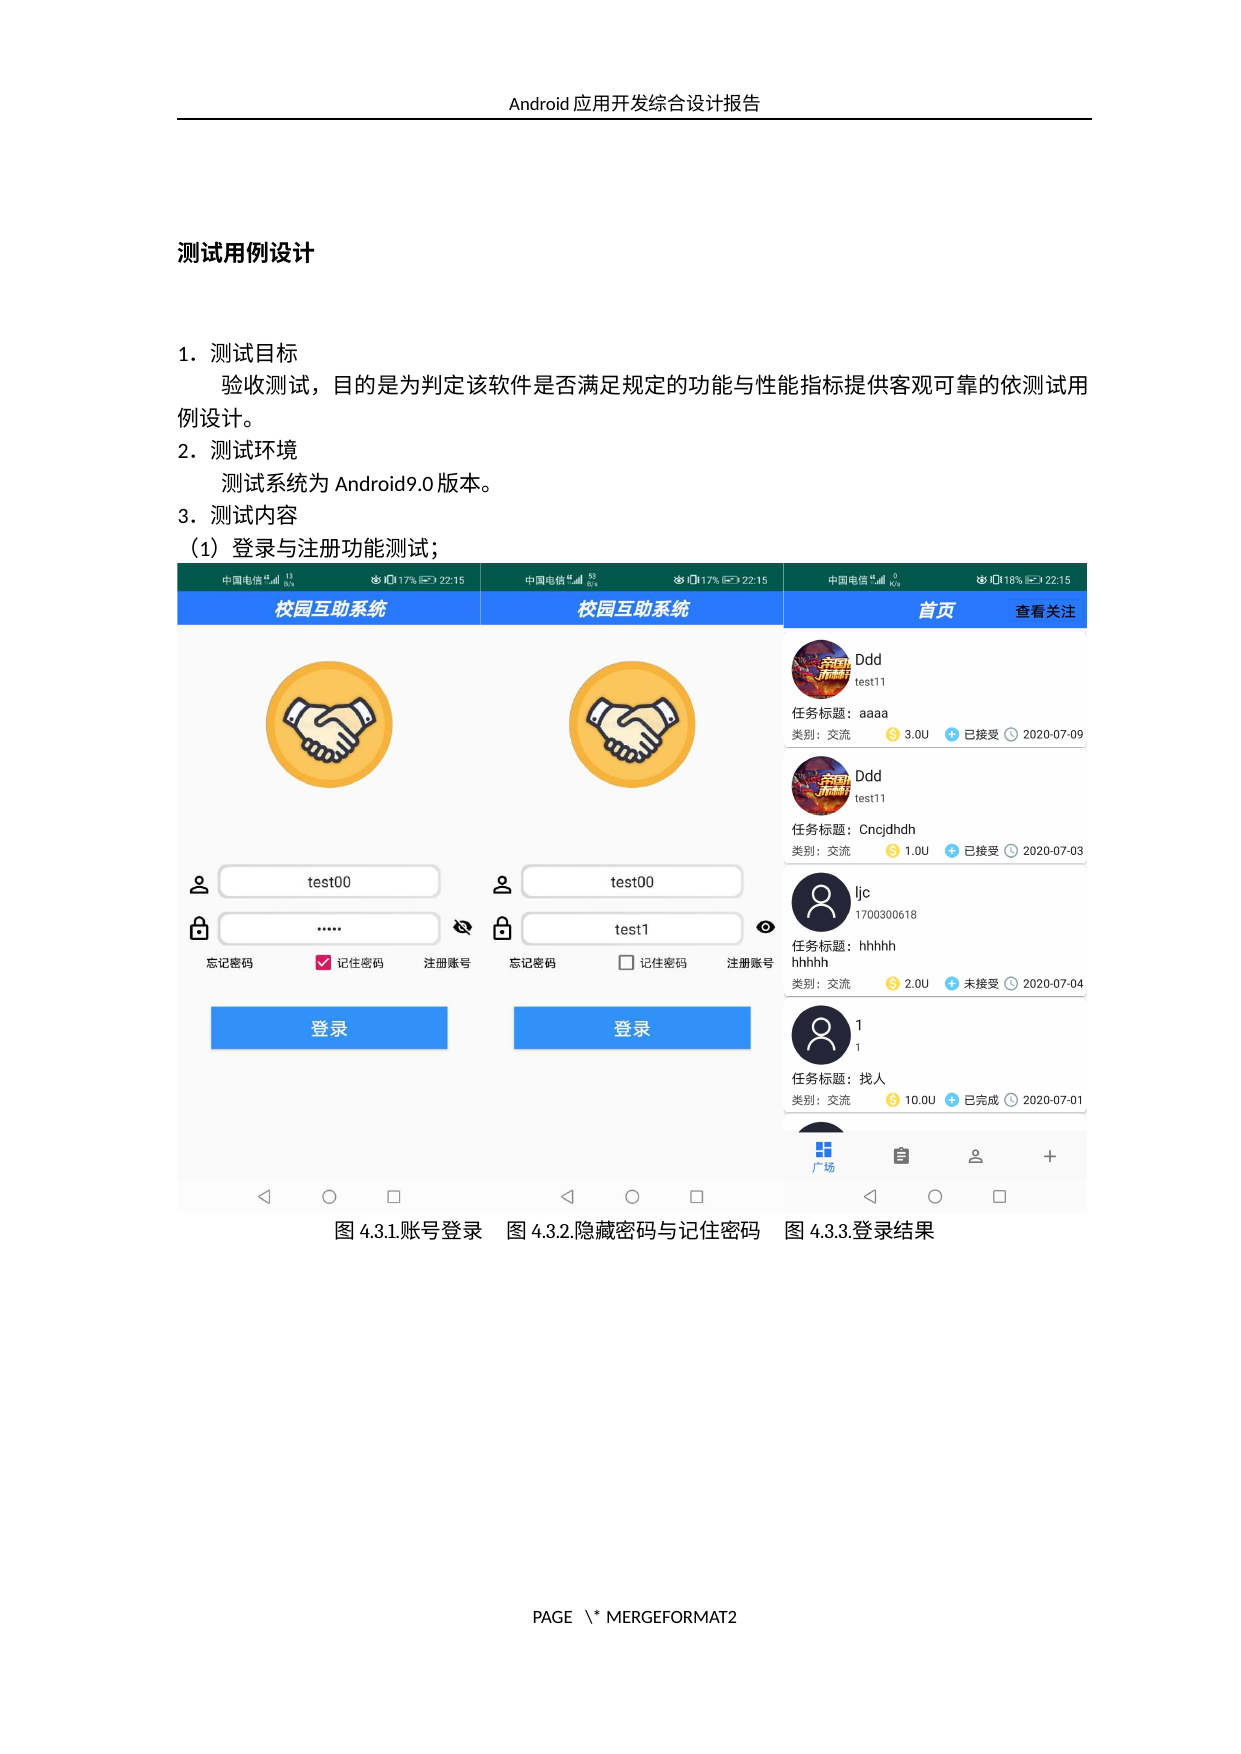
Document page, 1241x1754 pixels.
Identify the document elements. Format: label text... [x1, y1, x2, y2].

subtitle 测试用例设计 [177, 219, 1092, 284]
text 验收测试，目的是为判定该软件是否满足规定的功能与性能指标提供客观可靠的依测试用例设计。 [177, 368, 1092, 433]
text 图4.3.1.账号登录 图4.3.2.隐藏密码与记住密码 图4.3.3.登录结果 [177, 1213, 1092, 1246]
list 测试环境 [177, 433, 1092, 466]
text 测试系统为Android9.0版本。 [177, 466, 1092, 498]
list 登录与注册功能测试； [177, 531, 1092, 563]
list 测试目标 [177, 336, 1092, 368]
picture [177, 563, 1087, 1213]
list 测试内容 [177, 498, 1092, 531]
